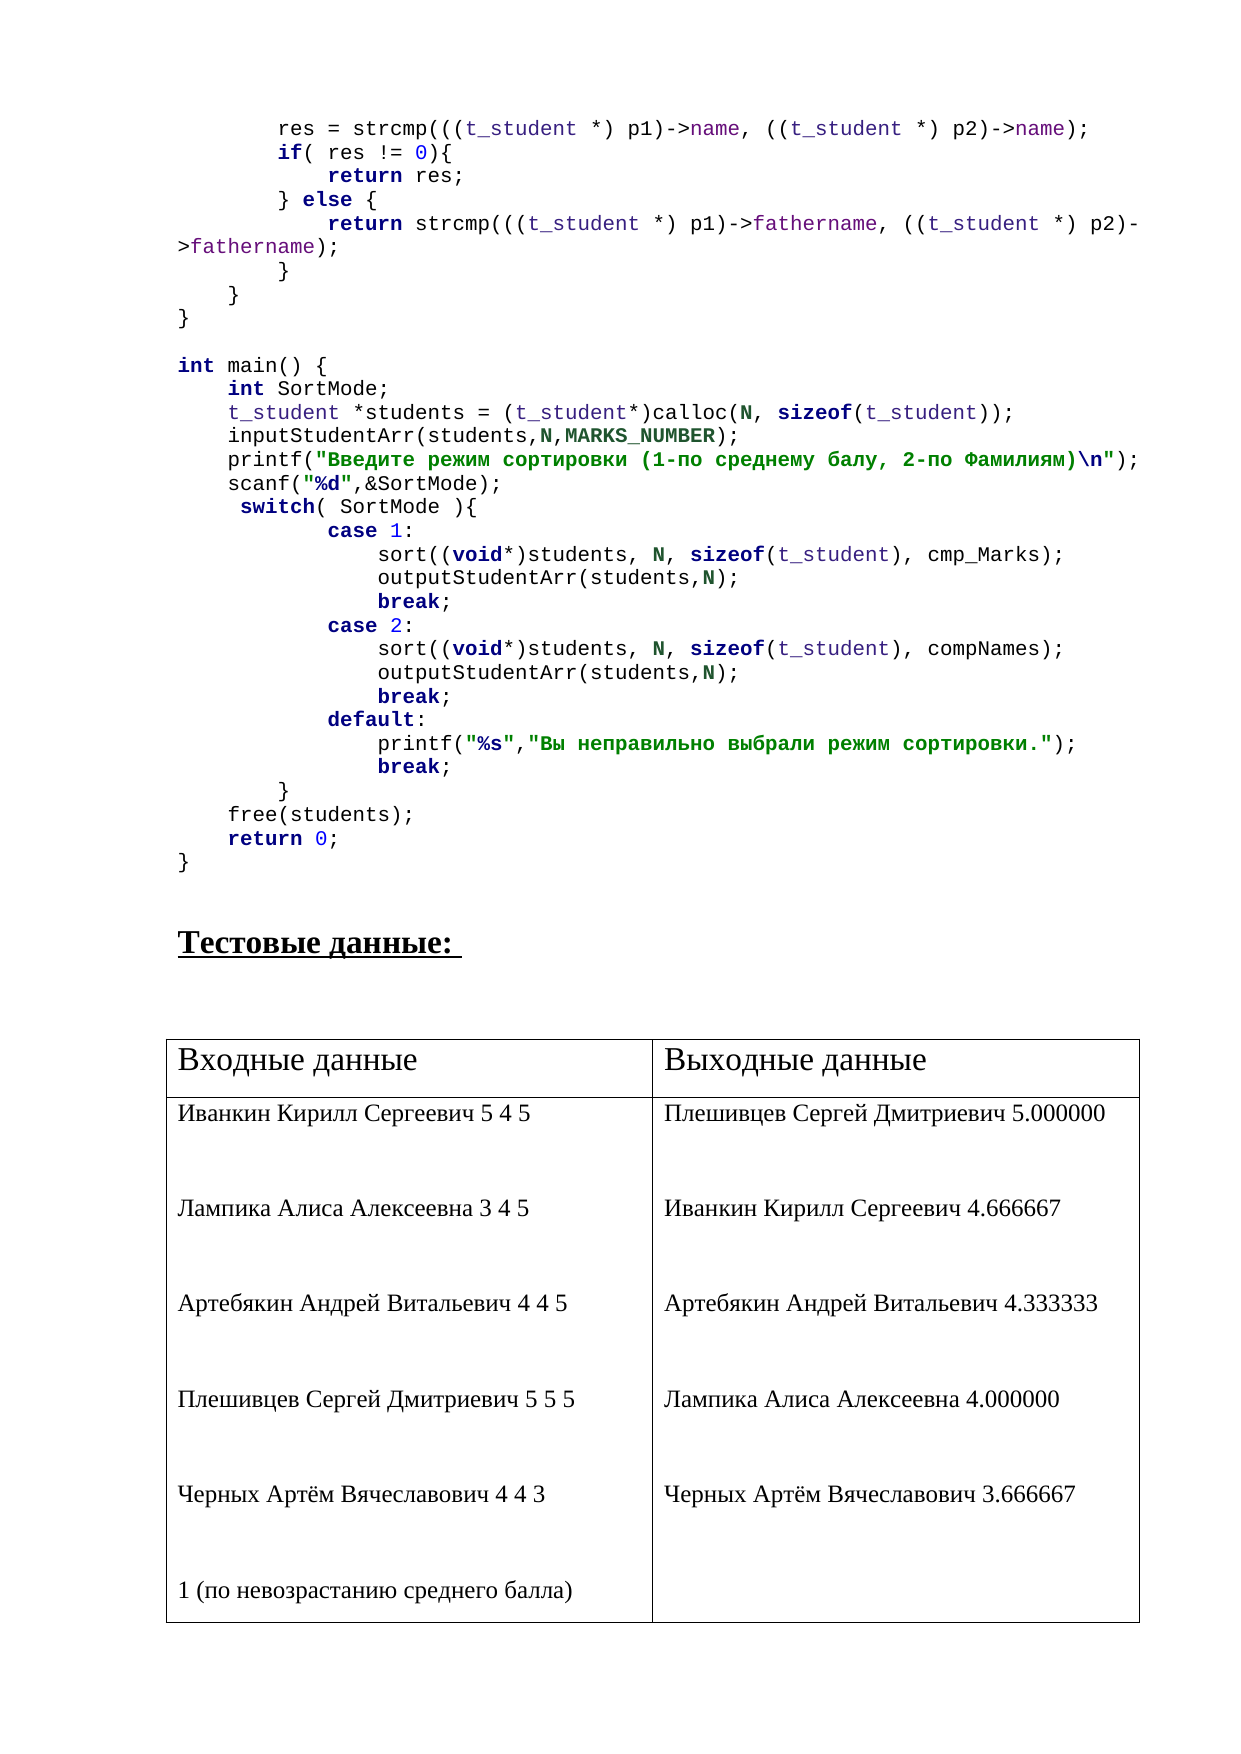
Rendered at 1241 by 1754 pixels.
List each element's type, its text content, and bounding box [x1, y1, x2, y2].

table_header Выходные данные [653, 1040, 1139, 1097]
table_header Входные данные [167, 1040, 652, 1097]
table_cell Плешивцев Сергей Дмитриевич 5.000000 Иванкин Кирилл Сергеевич 4.666667 Артебякин Андрей Витальевич 4.333333 Лампика Алиса Алексеевна 4.000000 Черных Артём Вячеславович 3.666667 [653, 1098, 1139, 1622]
text Тестовые данные: [177, 922, 1152, 961]
table_cell Иванкин Кирилл Сергеевич 5 4 5 Лампика Алиса Алексеевна 3 4 5 Артебякин Андрей Витальевич 4 4 5 Плешивцев Сергей Дмитриевич 5 5 5 Черных Артём Вячеславович 4 4 3 1 (по невозрастанию среднего балла) [167, 1098, 652, 1622]
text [177, 118, 1152, 875]
